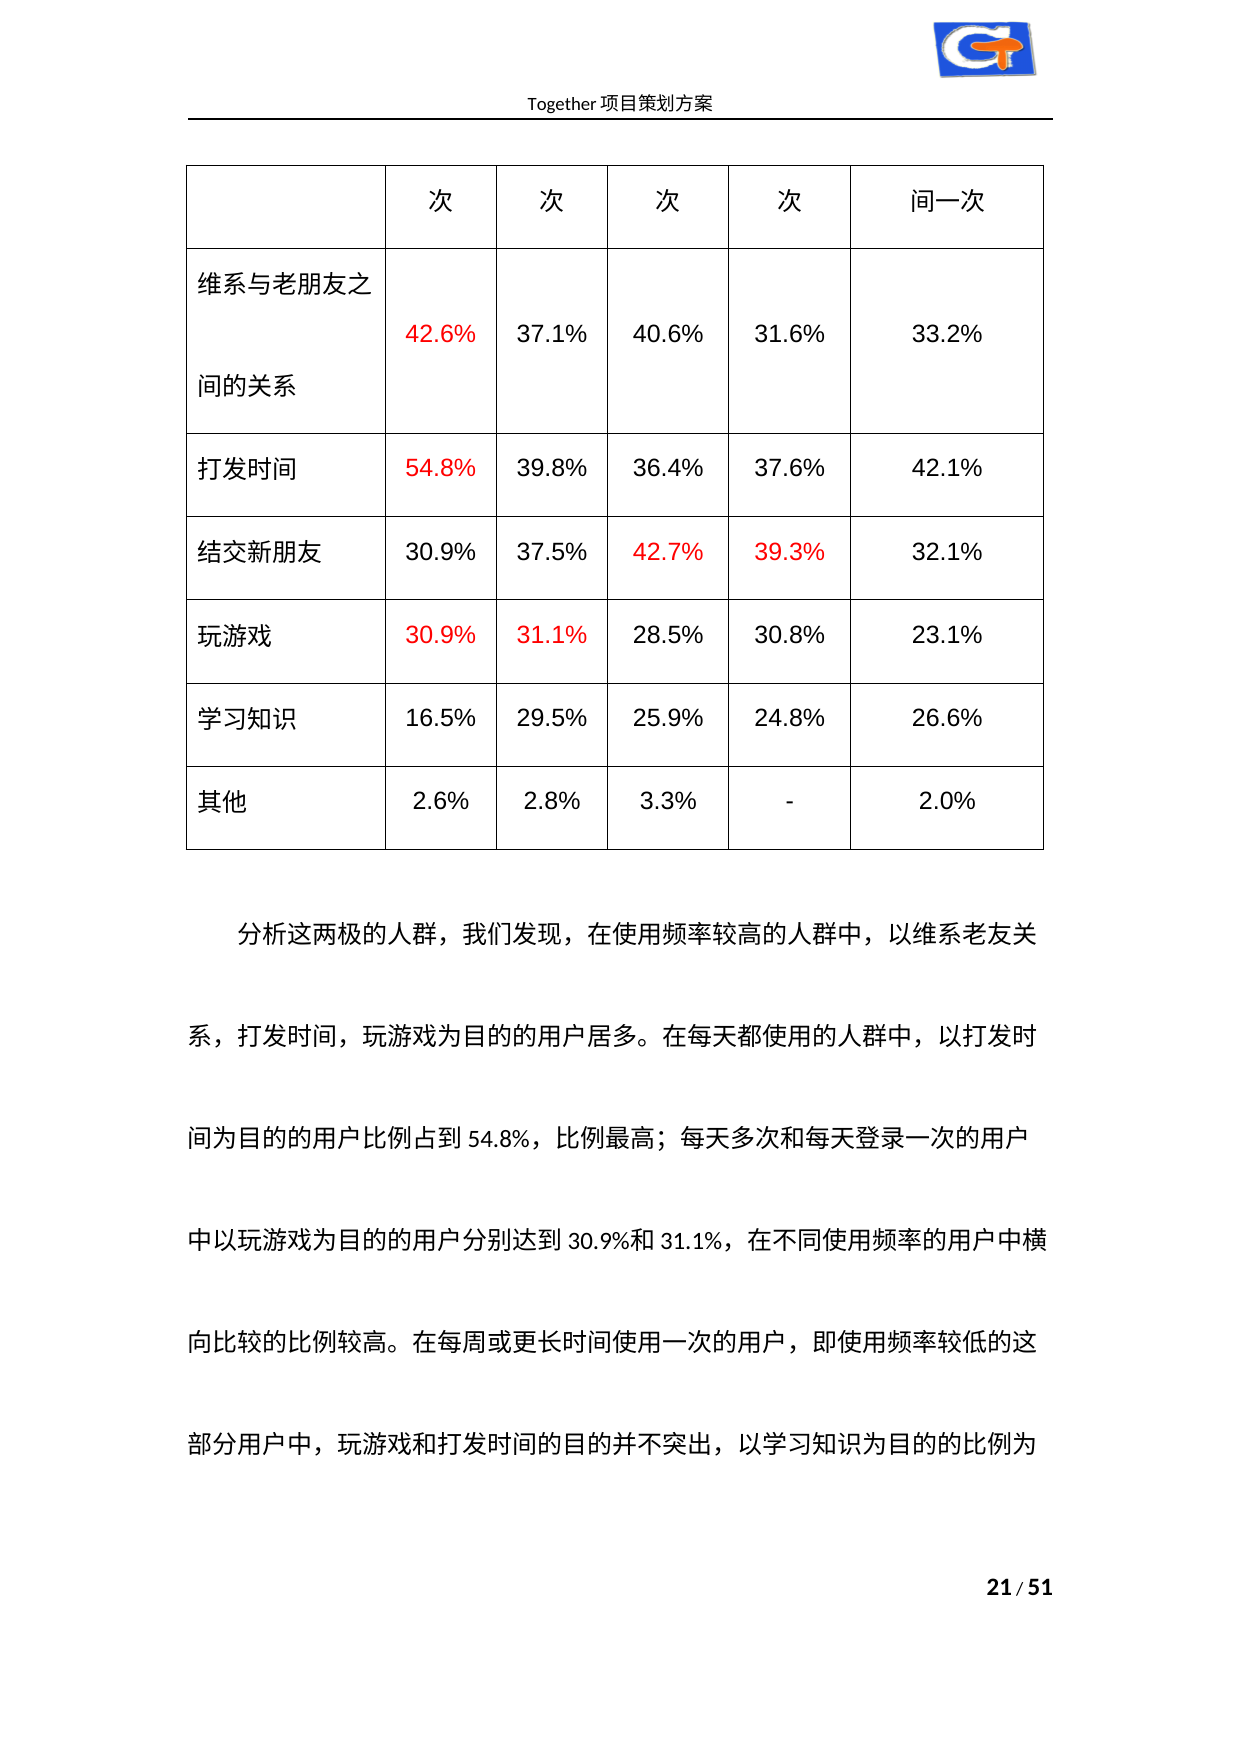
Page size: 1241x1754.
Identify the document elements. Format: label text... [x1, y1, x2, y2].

table_cell 33.2% [851, 249, 1043, 433]
table_cell 3.3% [608, 767, 728, 849]
table_cell 31.1% [497, 600, 607, 682]
table_cell 42.7% [608, 517, 728, 599]
table_cell 打发时间 [187, 434, 385, 516]
table_cell 40.6% [608, 249, 728, 433]
table_cell 2.6% [386, 767, 496, 849]
table_cell 37.1% [497, 249, 607, 433]
table_cell - [729, 767, 850, 849]
table_cell 2.8% [497, 767, 607, 849]
table_cell 31.6% [729, 249, 850, 433]
table_cell 结交新朋友 [187, 517, 385, 599]
table_cell 30.8% [729, 600, 850, 682]
table_cell 37.5% [497, 517, 607, 599]
table_cell 24.8% [729, 684, 850, 766]
picture [884, 18, 1068, 96]
table_cell 30.9% [386, 517, 496, 599]
table_cell 26.6% [851, 684, 1043, 766]
table_cell 维系与老朋友之间的关系 [187, 249, 385, 433]
table_cell 每天多次 [386, 166, 496, 248]
table_cell 42.1% [851, 434, 1043, 516]
table_cell 36.4% [608, 434, 728, 516]
table_cell 25.9% [608, 684, 728, 766]
table_cell 每周或更长时间一次 [851, 166, 1043, 248]
table_cell 32.1% [851, 517, 1043, 599]
table_cell 42.6% [386, 249, 496, 433]
table_cell 学习知识 [187, 684, 385, 766]
table_cell 每天一次 [497, 166, 607, 248]
table_cell 37.6% [729, 434, 850, 516]
table_cell 16.5% [386, 684, 496, 766]
table_cell 其他 [187, 767, 385, 849]
table_cell 54.8% [386, 434, 496, 516]
table_cell 39.3% [729, 517, 850, 599]
table_cell 30.9% [386, 600, 496, 682]
table_cell 39.8% [497, 434, 607, 516]
table_cell 29.5% [497, 684, 607, 766]
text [187, 899, 1053, 1476]
table_cell 28.5% [608, 600, 728, 682]
table_cell 2-3天一次 [608, 166, 728, 248]
table_cell 23.1% [851, 600, 1043, 682]
table_cell 4-5天一次 [729, 166, 850, 248]
table_cell 2.0% [851, 767, 1043, 849]
table_cell 玩游戏 [187, 600, 385, 682]
